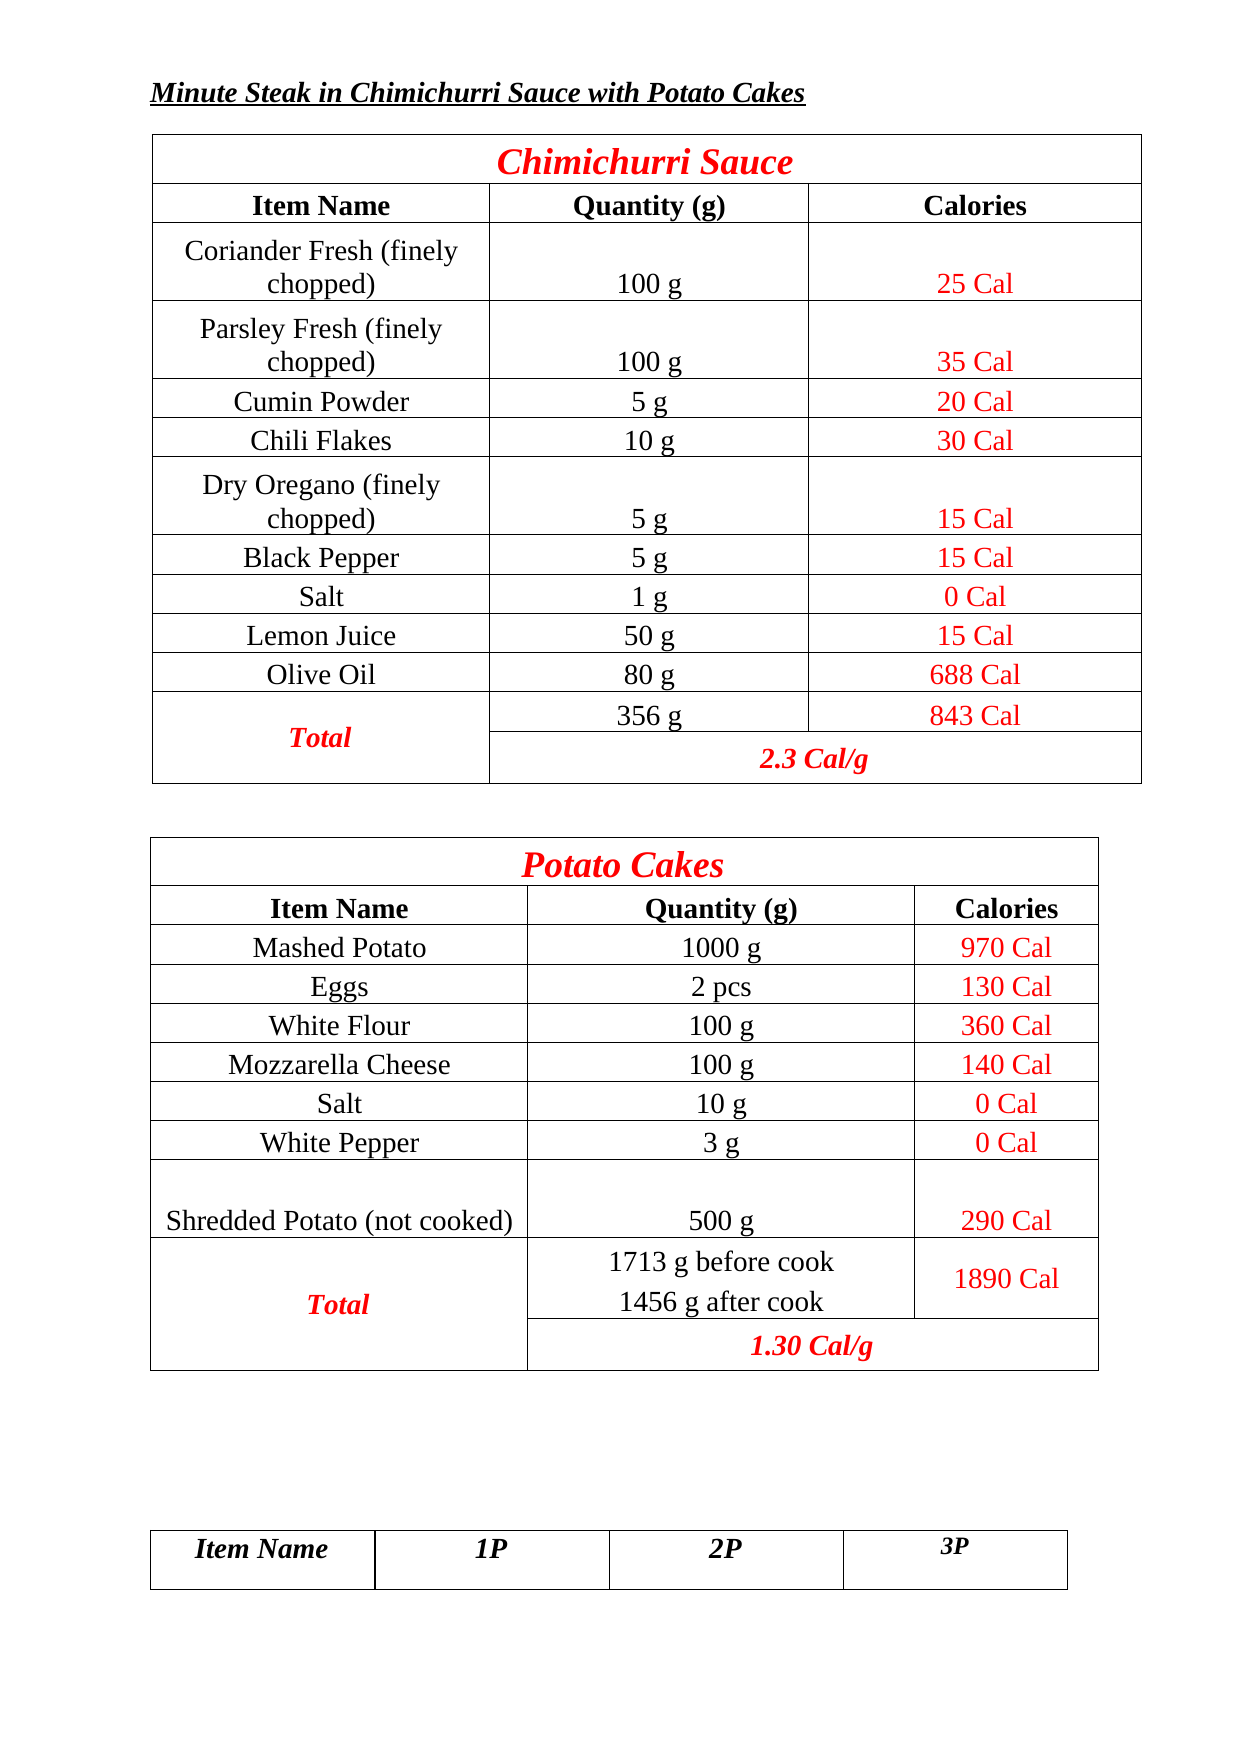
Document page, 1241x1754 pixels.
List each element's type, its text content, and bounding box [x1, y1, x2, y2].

table_cell 2.3 Cal/g [490, 732, 1141, 783]
table_cell 15 Cal [809, 535, 1141, 573]
table_cell Item Name [151, 886, 527, 924]
table_cell 25 Cal [809, 223, 1141, 300]
table_cell 500 g [528, 1160, 914, 1237]
table_cell 10 g [490, 418, 808, 456]
table_cell Black Pepper [153, 535, 489, 573]
table_cell 50 g [490, 614, 808, 652]
table_cell Coriander Fresh (finely chopped) [153, 223, 489, 300]
table_cell Total [151, 1238, 527, 1370]
table_cell Shredded Potato (not cooked) [151, 1160, 527, 1237]
table_header 1P [376, 1531, 609, 1589]
table_cell Salt [151, 1082, 527, 1120]
text Minute Steak in Chimichurri Sauce with Potato Cakes [150, 75, 1090, 108]
table_cell 80 g [490, 653, 808, 691]
table_cell 140 Cal [915, 1043, 1098, 1081]
table_cell White Flour [151, 1004, 527, 1042]
table_header Potato Cakes [151, 838, 1098, 885]
table_cell 100 g [528, 1004, 914, 1042]
table_cell 130 Cal [915, 965, 1098, 1002]
table_cell 0 Cal [809, 575, 1141, 612]
table_cell 15 Cal [809, 614, 1141, 652]
table_cell 1713 g before cook [528, 1238, 914, 1277]
table_cell 1000 g [528, 925, 914, 963]
table_cell 10 g [528, 1082, 914, 1120]
table_cell 100 g [528, 1043, 914, 1081]
table_cell 356 g [490, 692, 808, 731]
table_cell White Pepper [151, 1121, 527, 1159]
table_cell 1 g [490, 575, 808, 612]
table_header Item Name [151, 1531, 374, 1589]
table_cell Cumin Powder [153, 379, 489, 417]
table_cell Eggs [151, 965, 527, 1002]
table_cell Mashed Potato [151, 925, 527, 963]
table_cell 1456 g after cook [528, 1278, 914, 1318]
table_cell 5 g [490, 457, 808, 534]
table_cell 2 pcs [528, 965, 914, 1002]
table_cell 970 Cal [915, 925, 1098, 963]
table_cell 30 Cal [809, 418, 1141, 456]
table_cell Calories [915, 886, 1098, 924]
table_cell 100 g [490, 301, 808, 378]
table_cell Chili Flakes [153, 418, 489, 456]
table_cell 3 g [528, 1121, 914, 1159]
table_cell Quantity (g) [490, 184, 808, 222]
table_cell 5 g [490, 535, 808, 573]
table_cell 15 Cal [809, 457, 1141, 534]
table_cell Parsley Fresh (finely chopped) [153, 301, 489, 378]
table_header Chimichurri Sauce [153, 135, 1141, 183]
table_cell Dry Oregano (finely chopped) [153, 457, 489, 534]
table_cell 290 Cal [915, 1160, 1098, 1237]
table_cell 100 g [490, 223, 808, 300]
table_cell Lemon Juice [153, 614, 489, 652]
table_cell Calories [809, 184, 1141, 222]
table_cell 1.30 Cal/g [528, 1319, 1098, 1370]
table_cell Quantity (g) [528, 886, 914, 924]
table_cell 1890 Cal [915, 1238, 1098, 1318]
table_cell 688 Cal [809, 653, 1141, 691]
table_cell Item Name [153, 184, 489, 222]
table_cell Salt [153, 575, 489, 612]
table_cell 0 Cal [915, 1121, 1098, 1159]
table_cell Olive Oil [153, 653, 489, 691]
table_header 2P [610, 1531, 843, 1589]
table_cell Total [153, 692, 489, 783]
table_cell 360 Cal [915, 1004, 1098, 1042]
table_header 3P [844, 1531, 1067, 1589]
table_cell 0 Cal [915, 1082, 1098, 1120]
table_cell 35 Cal [809, 301, 1141, 378]
table_cell 5 g [490, 379, 808, 417]
table_cell Mozzarella Cheese [151, 1043, 527, 1081]
table_cell 843 Cal [809, 692, 1141, 731]
table_cell 20 Cal [809, 379, 1141, 417]
